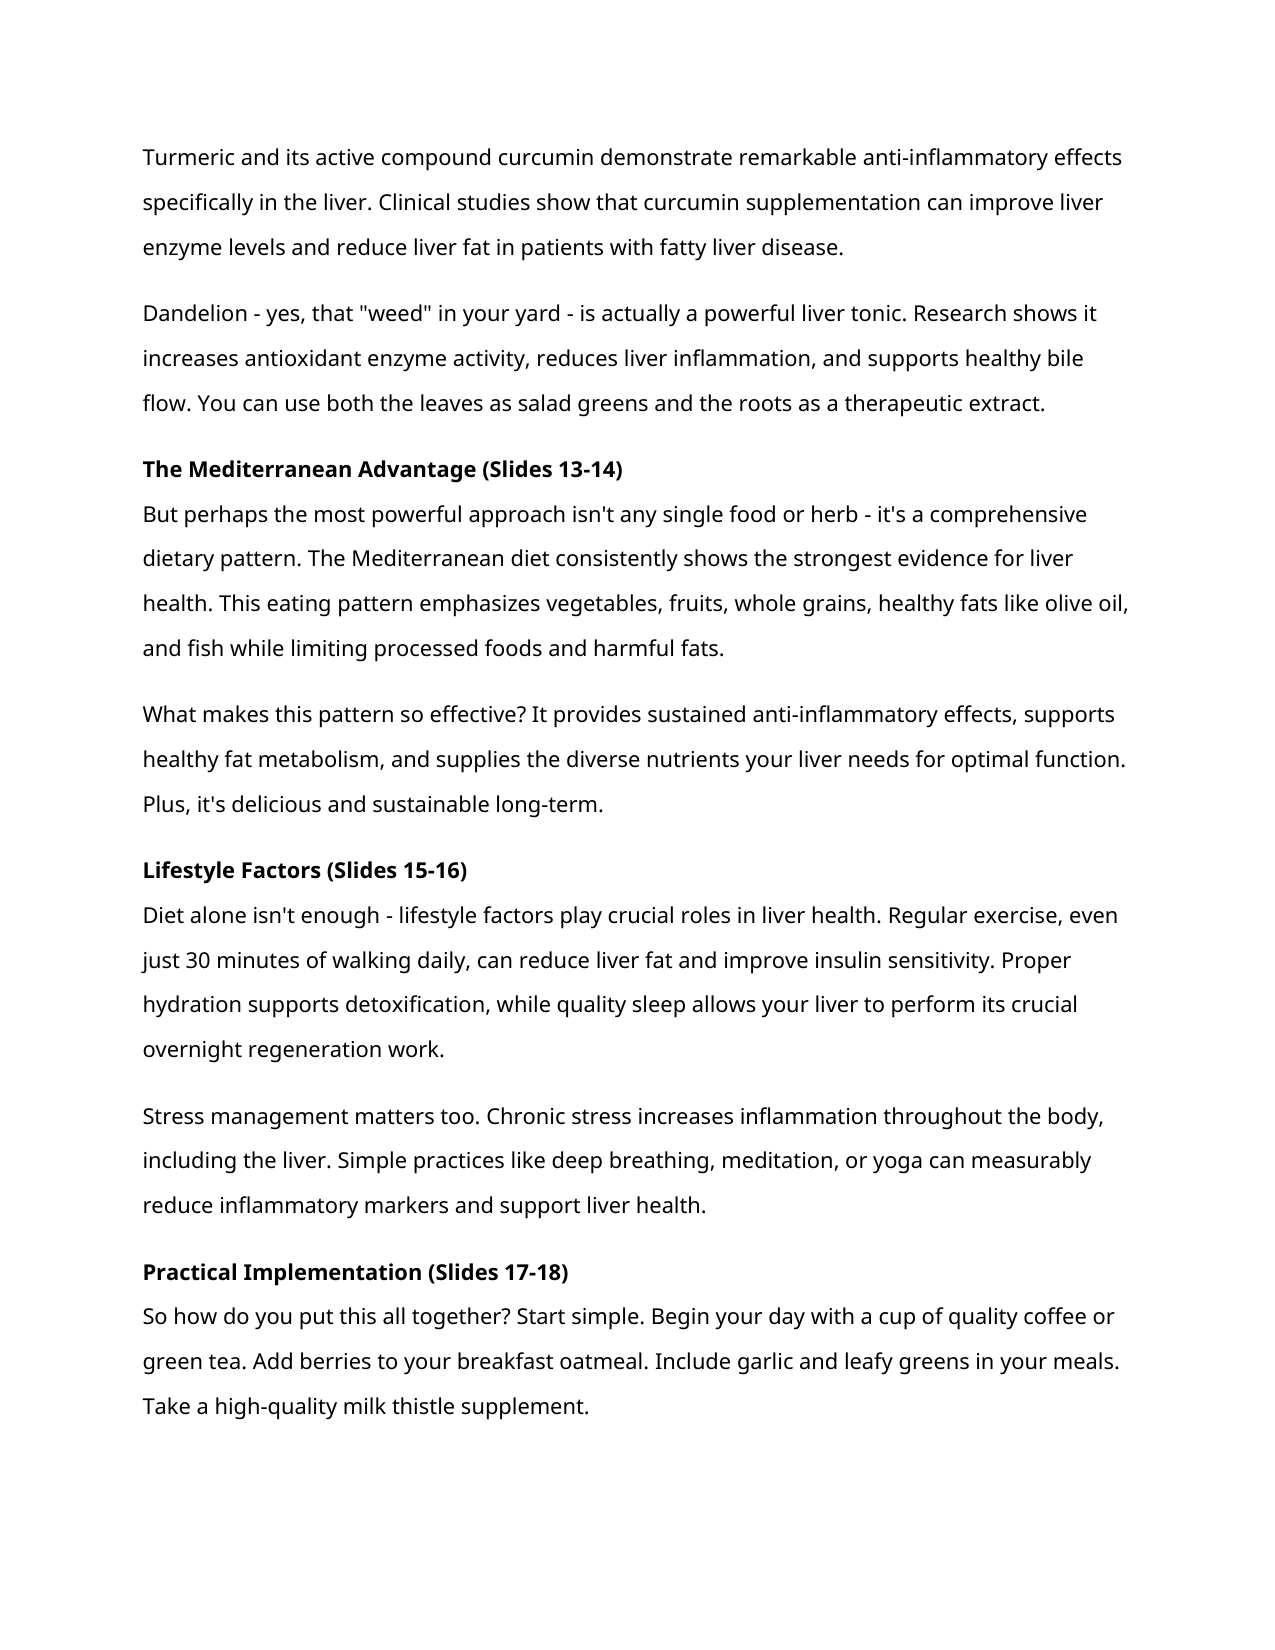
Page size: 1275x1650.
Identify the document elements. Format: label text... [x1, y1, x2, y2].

text Practical Implementation (Slides 17-18) So how do you put this all together? Start simple. Begin your day with a cup of quality coffee or green tea. Add berries to your breakfast oatmeal. Include garlic and leafy greens in your meals. Take a high-quality milk thistle supplement. [142, 1257, 1133, 1420]
text The Mediterranean Advantage (Slides 13-14) But perhaps the most powerful approach isn't any single food or herb - it's a comprehensive dietary pattern. The Mediterranean diet consistently shows the strongest evidence for liver health. This eating pattern emphasizes vegetables, fruits, whole grains, healthy fats like olive oil, and fish while limiting processed foods and harmful fats. [142, 454, 1133, 663]
text Lifestyle Factors (Slides 15-16) Diet alone isn't enough - lifestyle factors play crucial roles in liver health. Regular exercise, even just 30 minutes of walking daily, can reduce liver fat and improve insulin sensitivity. Proper hydration supports detoxification, while quality sleep allows your liver to perform its crucial overnight regeneration work. [142, 855, 1133, 1064]
text Dandelion - yes, that "weed" in your yard - is actually a powerful liver tonic. Research shows it increases antioxidant enzyme activity, reduces liver inflammation, and supports healthy bile flow. You can use both the leaves as salad greens and the roots as a therapeutic extract. [142, 298, 1133, 417]
text What makes this pattern so effective? It provides sustained anti-inflammatory effects, supports healthy fat metabolism, and supplies the diverse nutrients your liver needs for optimal function. Plus, it's delicious and sustainable long-term. [142, 699, 1133, 818]
text Stress management matters too. Chronic stress increases inflammation throughout the body, including the liver. Simple practices like deep breathing, meditation, or yoga can measurably reduce inflammatory markers and support liver health. [142, 1101, 1133, 1220]
text Turmeric and its active compound curcumin demonstrate remarkable anti-inflammatory effects specifically in the liver. Clinical studies show that curcumin supplementation can improve liver enzyme levels and reduce liver fat in patients with fatty liver disease. [142, 142, 1133, 261]
